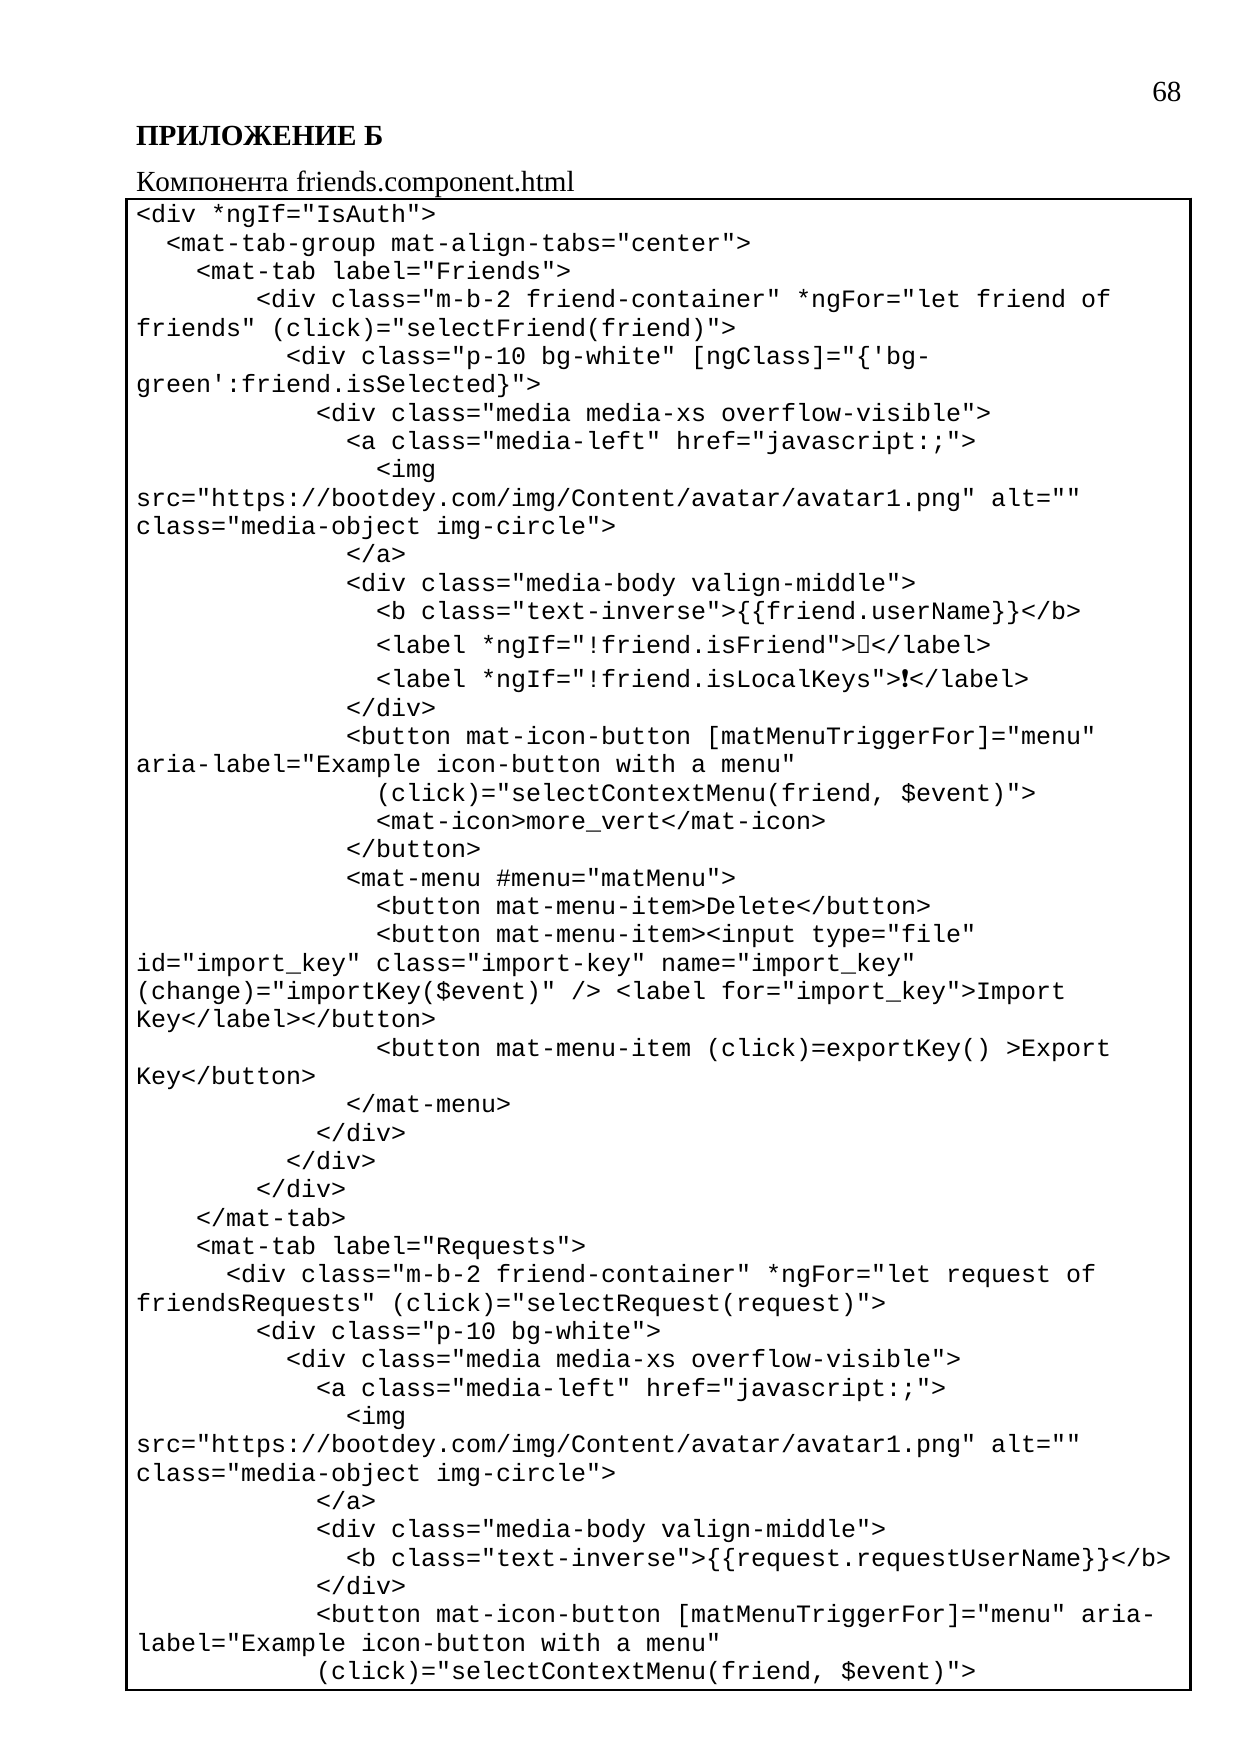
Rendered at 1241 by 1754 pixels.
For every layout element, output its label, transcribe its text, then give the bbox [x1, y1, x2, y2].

text <label *ngIf="!friend.isFriend">❌</label> [136, 627, 1181, 661]
text ПРИЛОЖЕНИЕ Б [136, 118, 1181, 152]
text <button mat-icon-button [matMenuTriggerFor]="menu" aria-label="Example icon-button with a menu" [136, 1602, 1181, 1654]
text </mat-menu> [136, 1092, 1181, 1120]
text <div class="m-b-2 friend-container" *ngFor="let request of friendsRequests" (click)="selectRequest(request)"> [136, 1262, 1181, 1319]
text <mat-tab label="Friends"> [136, 258, 1181, 287]
text </div> [136, 1120, 1181, 1149]
text <mat-tab label="Requests"> [136, 1234, 1181, 1262]
text (click)="selectContextMenu(friend, $event)"> [128, 1654, 1189, 1689]
text <img src="https://bootdey.com/img/Content/avatar/avatar1.png" alt="" class="media-object img-circle"> [136, 457, 1181, 542]
text </div> [136, 1177, 1181, 1205]
text </div> [136, 695, 1181, 724]
text </mat-tab> [136, 1205, 1181, 1234]
text Компонента friends.component.html [136, 164, 1181, 198]
text <div class="m-b-2 friend-container" *ngFor="let friend of friends" (click)="selectFriend(friend)"> [136, 287, 1181, 343]
text <mat-menu #menu="matMenu"> [136, 865, 1181, 894]
text <div class="media media-xs overflow-visible"> [136, 1347, 1181, 1375]
text <a class="media-left" href="javascript:;"> [136, 1375, 1181, 1404]
text <img src="https://bootdey.com/img/Content/avatar/avatar1.png" alt="" class="media-object img-circle"> [136, 1404, 1181, 1489]
text (click)="selectContextMenu(friend, $event)"> [136, 780, 1181, 809]
text </a> [136, 1489, 1181, 1517]
text </div> [136, 1149, 1181, 1177]
text <div class="p-10 bg-white"> [136, 1319, 1181, 1347]
text <div *ngIf="IsAuth"> [128, 200, 1189, 230]
text <div class="media-body valign-middle"> [136, 570, 1181, 598]
text </button> [136, 837, 1181, 865]
text <mat-tab-group mat-align-tabs="center"> [136, 230, 1181, 258]
text <button mat-menu-item (click)=exportKey() >Export Key</button> [136, 1035, 1181, 1092]
text <b class="text-inverse">{{request.requestUserName}}</b> [136, 1545, 1181, 1574]
text <label *ngIf="!friend.isLocalKeys">❗</label> [136, 661, 1181, 695]
text <mat-icon>more_vert</mat-icon> [136, 809, 1181, 837]
text <a class="media-left" href="javascript:;"> [136, 428, 1181, 457]
text </a> [136, 542, 1181, 570]
text <button mat-menu-item><input type="file" id="import_key" class="import-key" name="import_key" (change)="importKey($event)" /> <label for="import_key">Import Key</label></button> [136, 922, 1181, 1035]
text <button mat-icon-button [matMenuTriggerFor]="menu" aria-label="Example icon-button with a menu" [136, 724, 1181, 780]
text <div class="media media-xs overflow-visible"> [136, 400, 1181, 428]
text </div> [136, 1574, 1181, 1602]
text <div class="media-body valign-middle"> [136, 1517, 1181, 1545]
text <div class="p-10 bg-white" [ngClass]="{'bg-green':friend.isSelected}"> [136, 343, 1181, 400]
text <button mat-menu-item>Delete</button> [136, 894, 1181, 922]
text <b class="text-inverse">{{friend.userName}}</b> [136, 598, 1181, 627]
